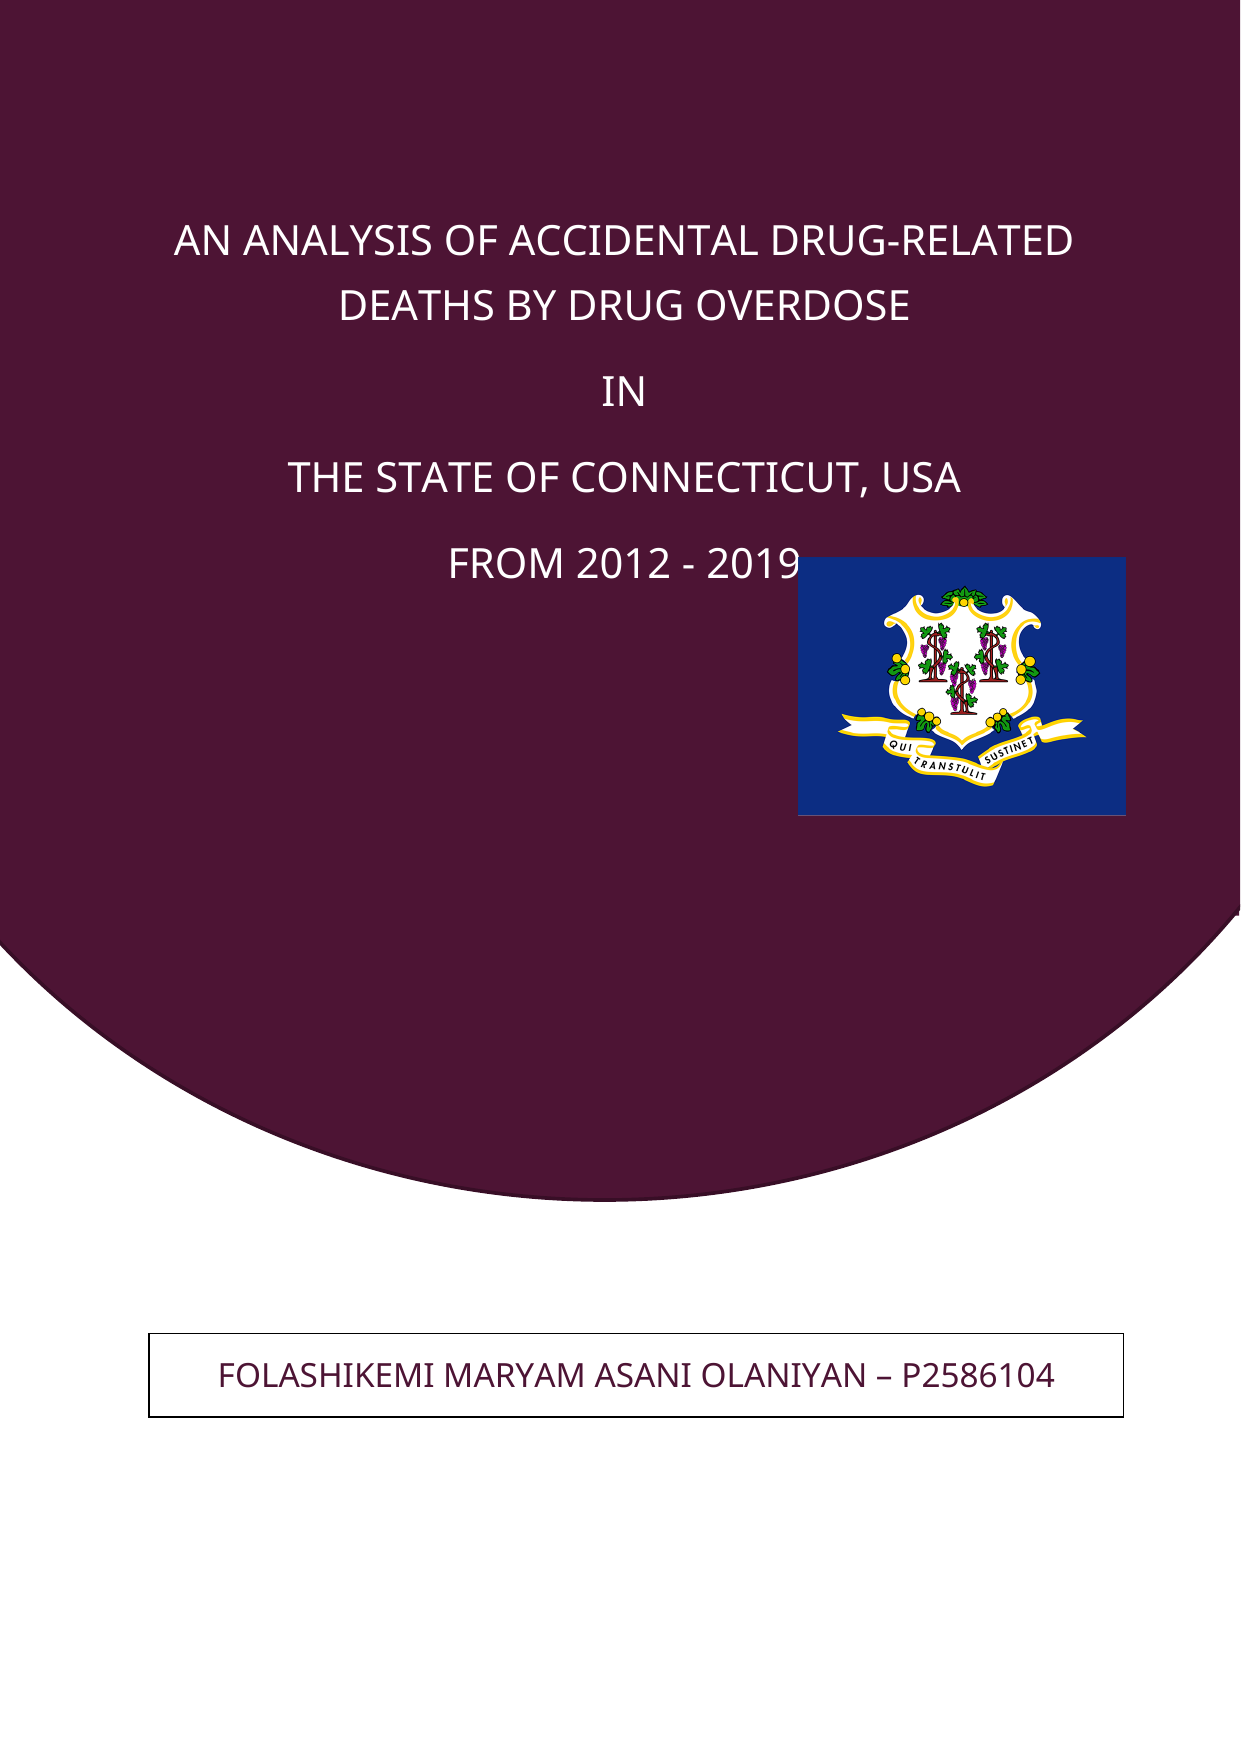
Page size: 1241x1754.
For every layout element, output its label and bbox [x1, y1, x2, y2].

picture [759, 531, 1165, 841]
